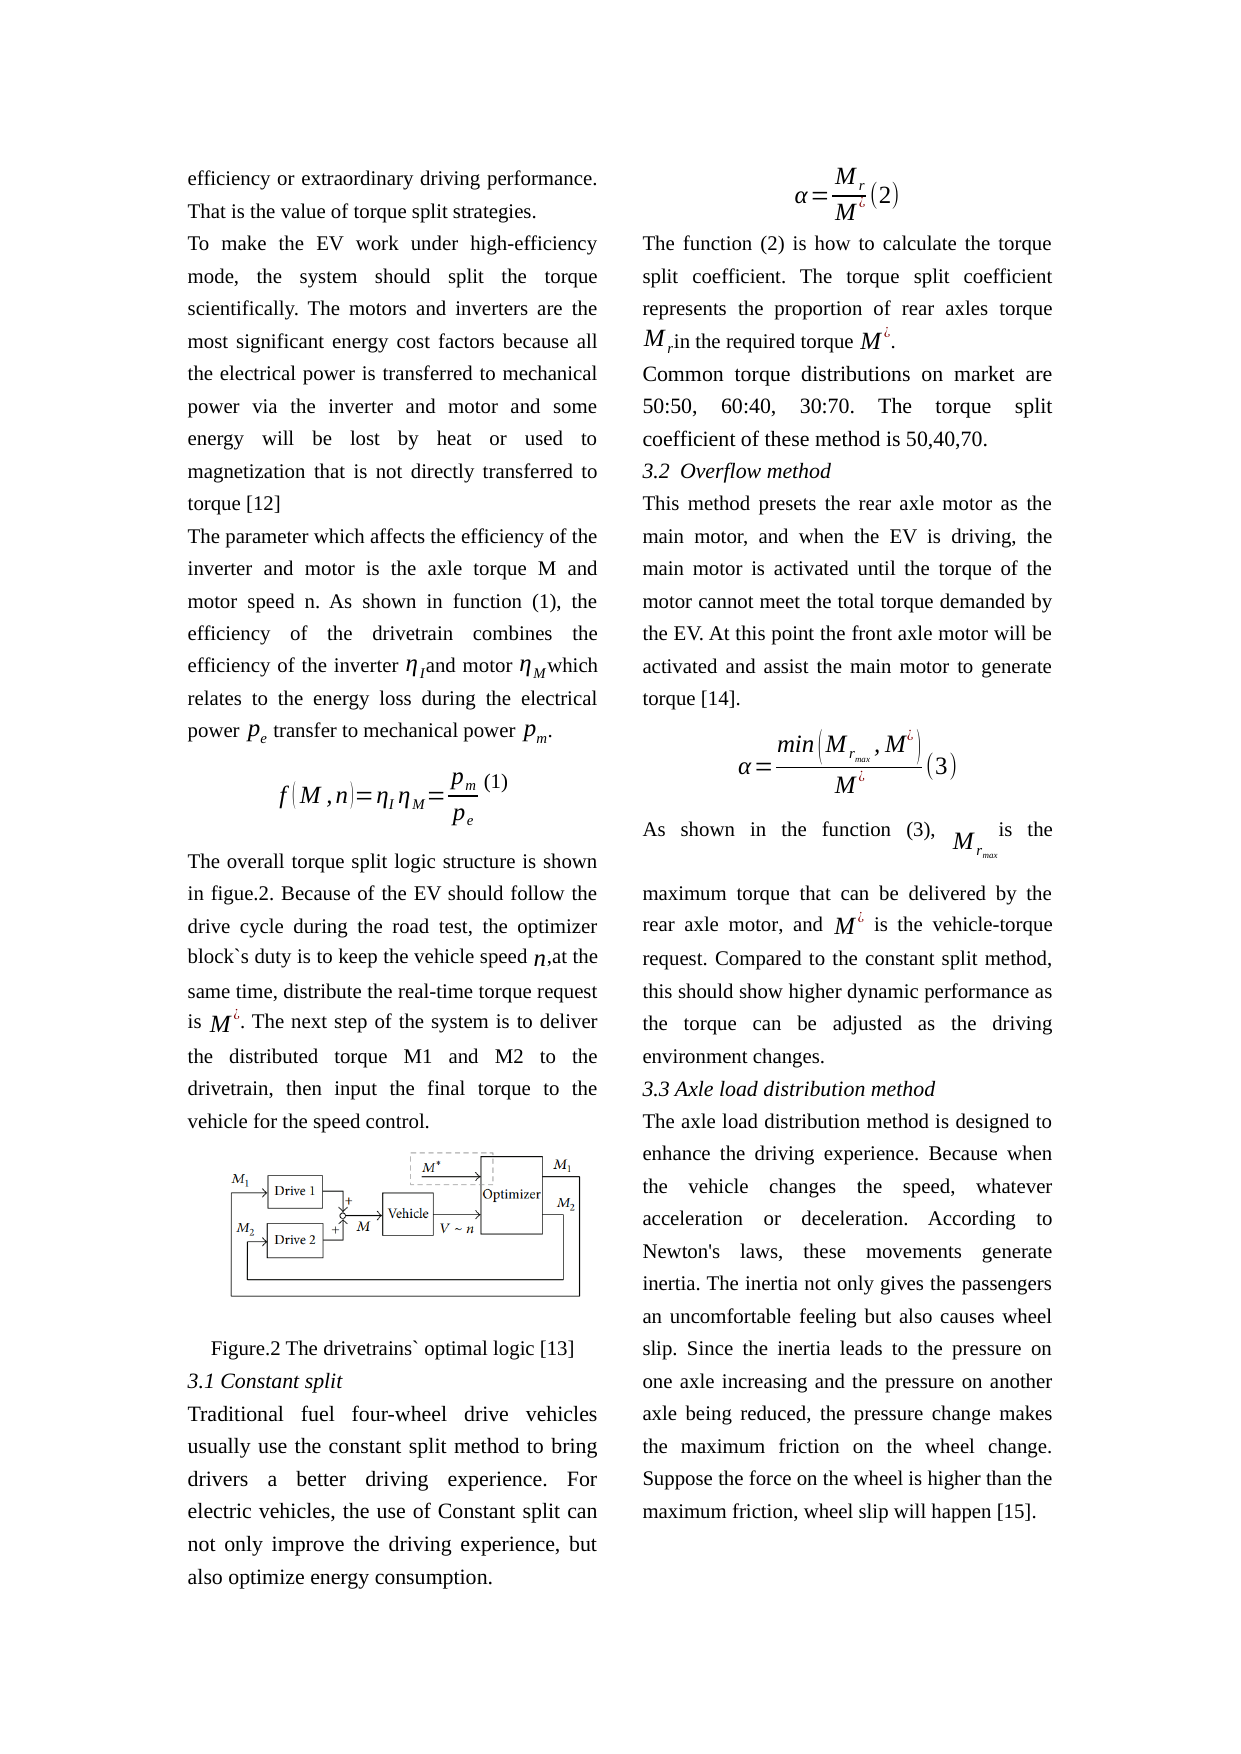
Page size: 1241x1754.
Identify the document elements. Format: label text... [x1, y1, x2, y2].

list The overall torque split logic structure is shown in figue.2. Because of the EV should follow the drive cycle during the road test, the optimizer block`s duty is to keep the vehicle speed ,at the same time, distribute the real-time torque request is . The next step of the system is to deliver the distributed torque M1 and M2 to the drivetrain, then input the final torque to the vehicle for the speed control. [187, 844, 598, 1137]
list Traditional fuel four-wheel drive vehicles usually use the constant split method to bring drivers a better driving experience. For electric vehicles, the use of Constant split can not only improve the driving experience, but also optimize energy consumption. [187, 1397, 598, 1592]
list The parameter which affects the efficiency of the inverter and motor is the axle torque M and motor speed n. As shown in function (1), the efficiency of the drivetrain combines the efficiency of the inverter and motor which relates to the energy loss during the electrical power transfer to mechanical power . [187, 519, 598, 747]
list To make the EV work under high-efficiency mode, the system should split the torque scientifically. The motors and inverters are the most significant energy cost factors because all the electrical power is transferred to mechanical power via the inverter and motor and some energy will be lost by heat or used to magnetization that is not directly transferred to torque [12] [187, 227, 598, 519]
list The function (2) is how to calculate the torque split coefficient. The torque split coefficient represents the proportion of rear axles torque in the required torque . [642, 227, 1053, 357]
text As shown in the function (3), is the maximum torque that can be delivered by the rear axle motor, and is the vehicle-torque request. Compared to the constant split method, this should show higher dynamic performance as the torque can be adjusted as the driving environment changes. [642, 812, 1053, 1072]
list Overflow method [642, 454, 1053, 487]
picture [187, 1137, 598, 1306]
list (1) [187, 747, 598, 844]
list 3.3 Axle load distribution method [642, 1072, 1053, 1104]
list 3.1 Constant split [187, 1364, 598, 1397]
list This method presets the rear axle motor as the main motor, and when the EV is driving, the main motor is activated until the torque of the motor cannot meet the total torque demanded by the EV. At this point the front axle motor will be activated and assist the main motor to generate torque [14]. [642, 487, 1053, 714]
list Figure.2 The drivetrains` optimal logic [13] [187, 1332, 598, 1364]
list Common torque distributions on market are 50:50, 60:40, 30:70. The torque split coefficient of these method is 50,40,70. [642, 357, 1053, 454]
list The axle load distribution method is designed to enhance the driving experience. Because when the vehicle changes the speed, whatever acceleration or deceleration. According to Newton's laws, these movements generate inertia. The inertia not only gives the passengers an uncomfortable feeling but also causes wheel slip. Since the inertia leads to the pressure on one axle increasing and the pressure on another axle being reduced, the pressure change makes the maximum friction on the wheel change. Suppose the force on the wheel is higher than the maximum friction, wheel slip will happen [15]. [642, 1104, 1053, 1527]
